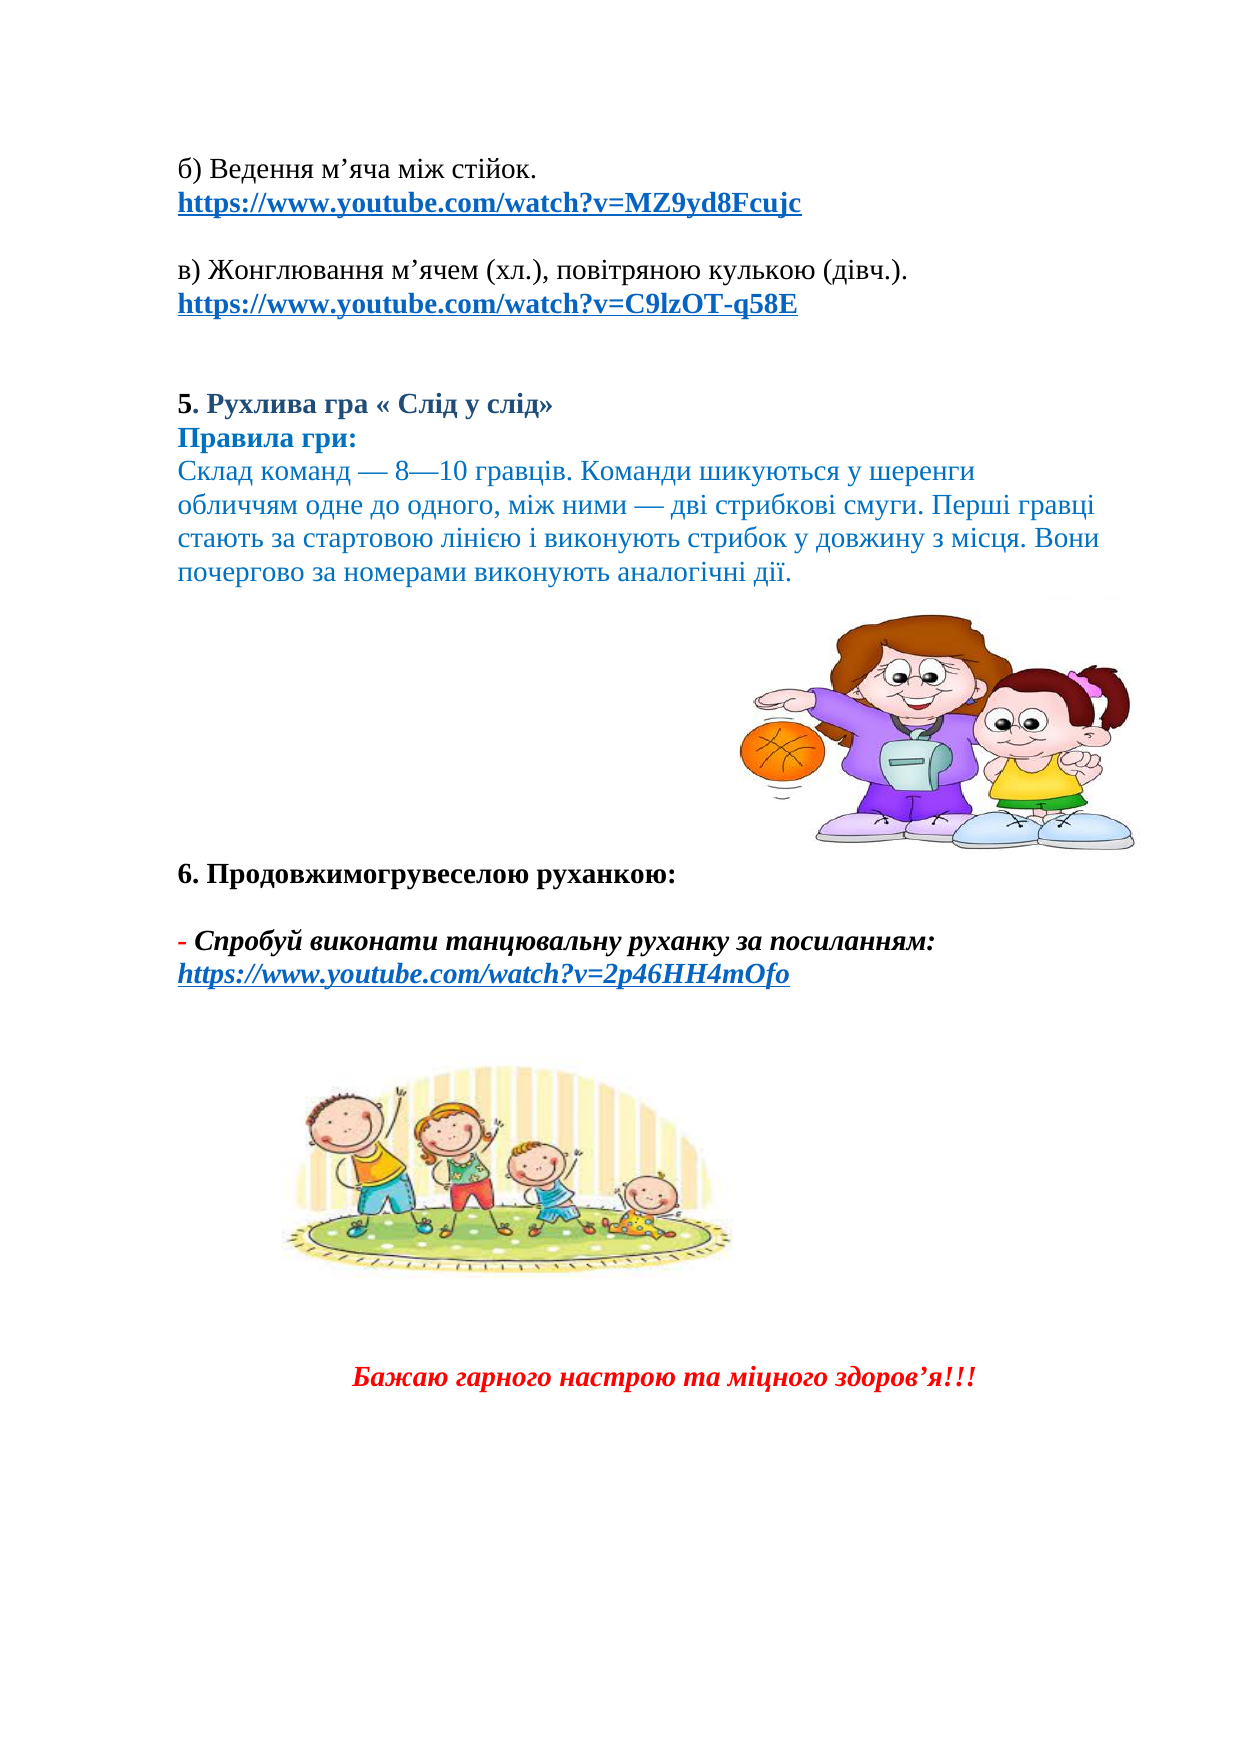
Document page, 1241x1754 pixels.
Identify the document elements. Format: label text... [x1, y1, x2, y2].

text Бажаю гарного настрою та міцного здоров’я!!! [177, 1359, 1152, 1393]
text стають за стартовою лінією і виконують стрибок у довжину з місця. Вони [177, 521, 1152, 554]
text https://www.youtube.com/watch?v=C9lzOT-q58E [177, 286, 1152, 319]
text 6. Продовжимогрувеселою руханкою: [177, 856, 1152, 889]
text в) Жонглювання м’ячем (хл.), повітряною кулькою (дівч.). [177, 252, 1152, 286]
subtitle 5. Рухлива гра « Слід у слід» [177, 386, 1152, 420]
text обличчям одне до одного, між ними — дві стрибкові смуги. Перші гравці [177, 487, 1152, 521]
picture [735, 595, 1146, 859]
text б) Ведення м’яча між стійок. [177, 152, 1152, 185]
text https://www.youtube.com/watch?v=2p46HH4mOfo [177, 957, 1152, 990]
text - Спробуй виконати танцювальну руханку за посиланням: [177, 923, 1152, 957]
picture [281, 1056, 736, 1278]
text Правила гри: [177, 420, 1152, 453]
text https://www.youtube.com/watch?v=MZ9yd8Fcujc [177, 185, 1152, 219]
text Склад команд — 8—10 гравців. Команди шикуються у шеренги [177, 453, 1152, 487]
text почергово за номерами виконують аналогічні дії. [177, 554, 1152, 588]
